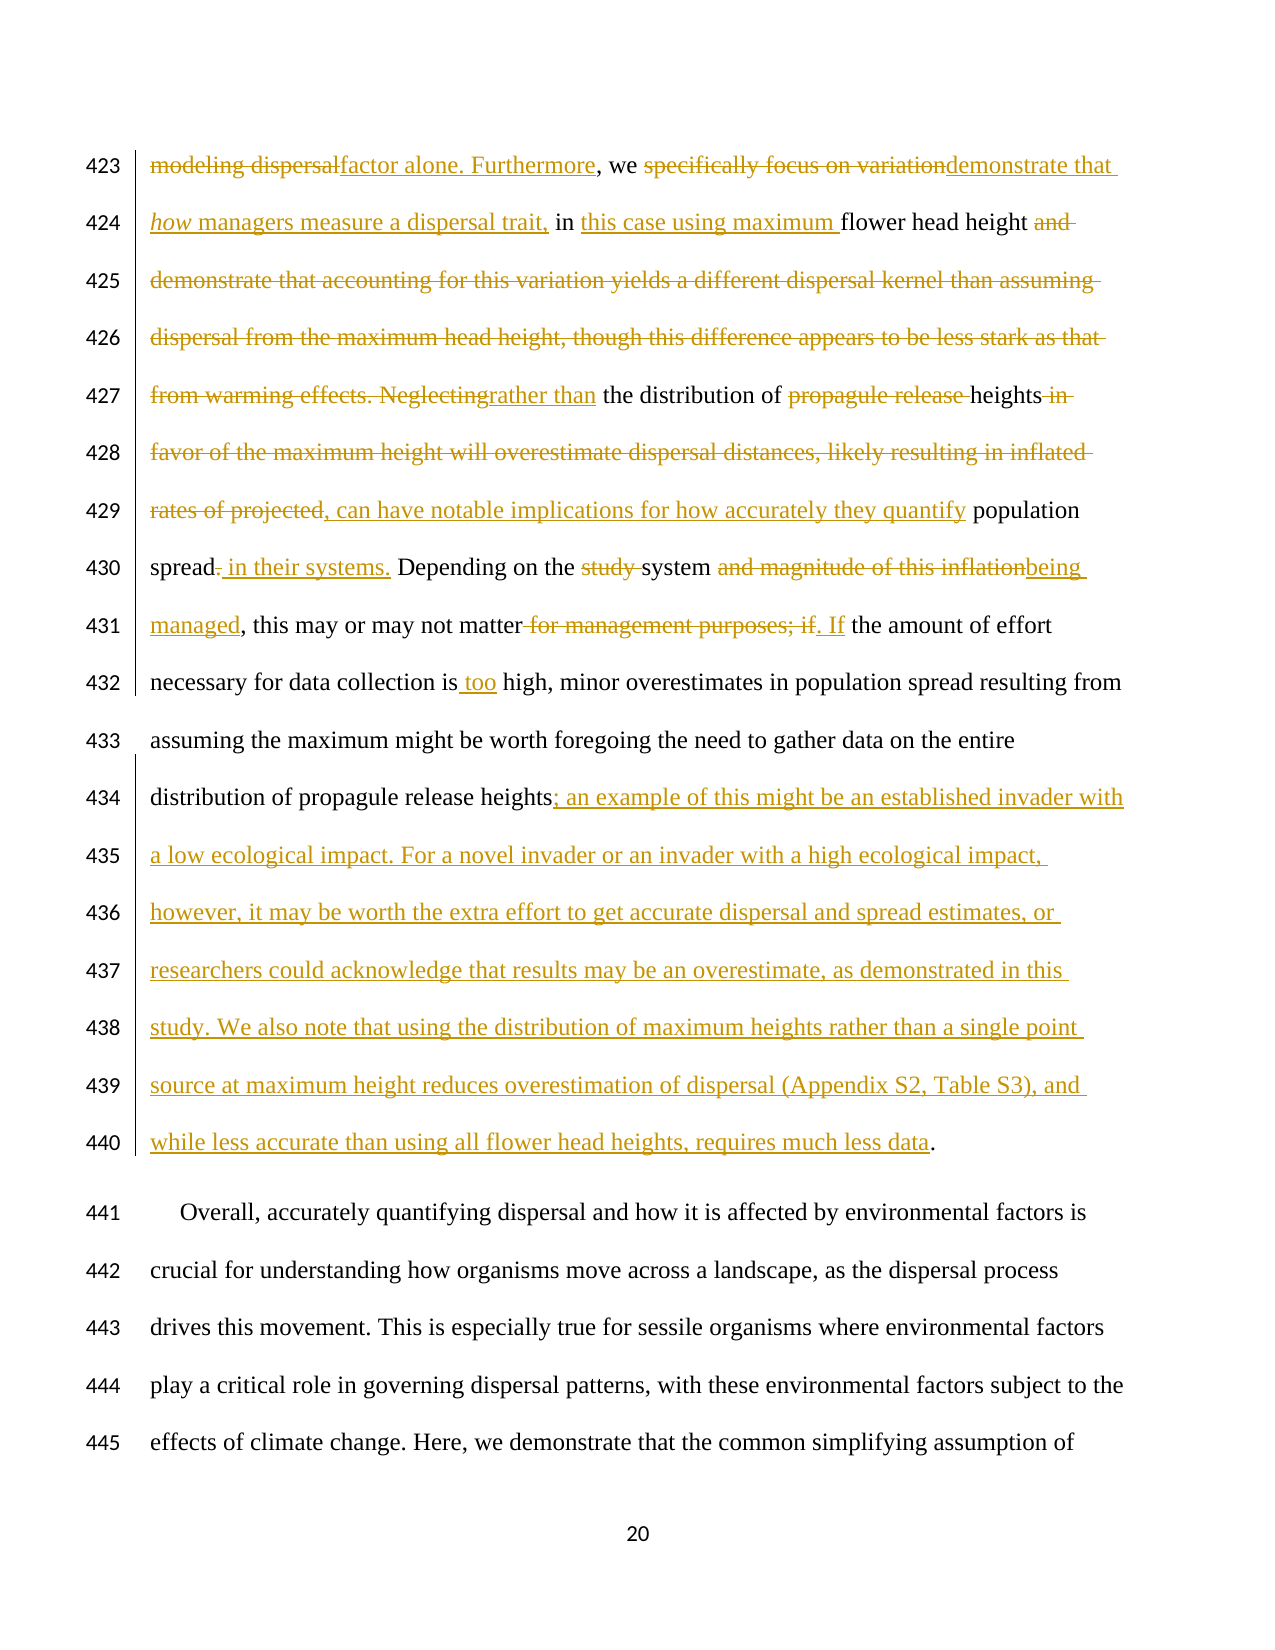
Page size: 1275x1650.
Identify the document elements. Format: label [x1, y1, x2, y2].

text [150, 1197, 1125, 1456]
text [150, 150, 1125, 1156]
